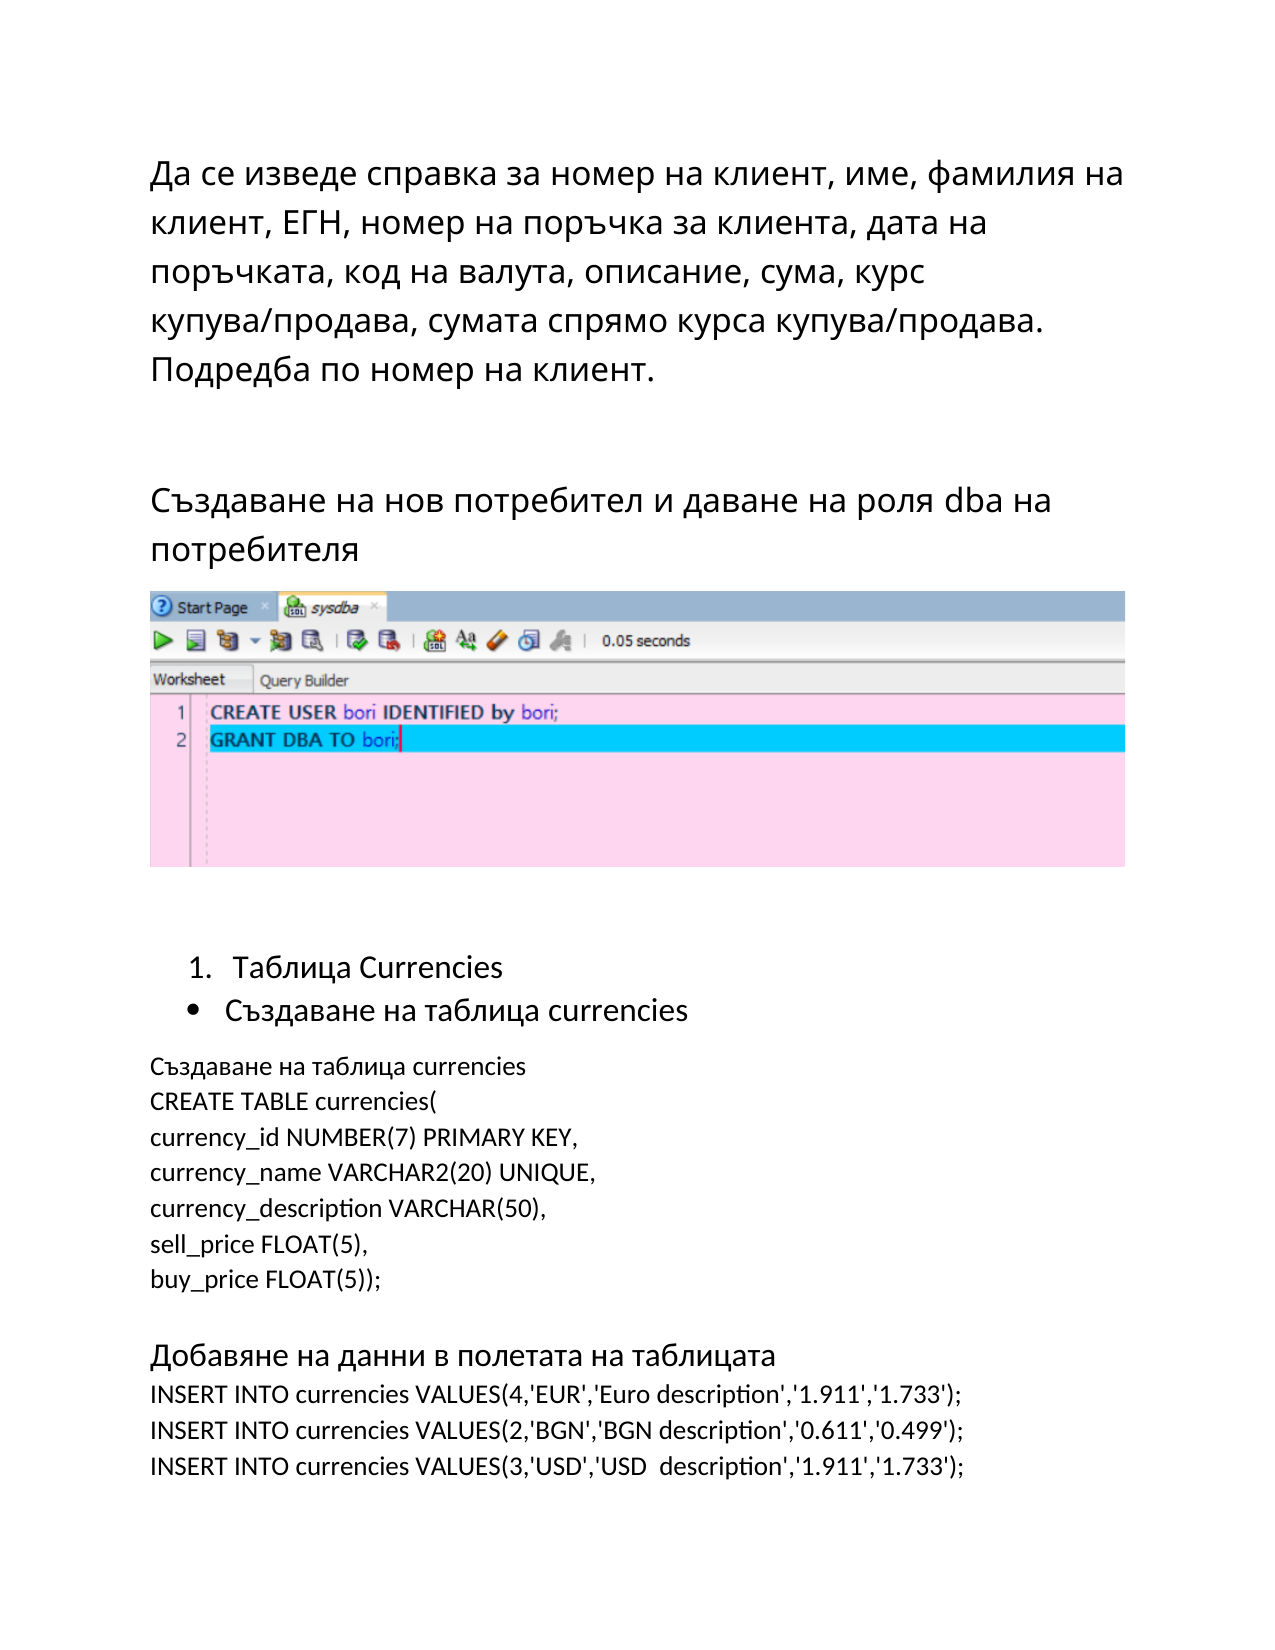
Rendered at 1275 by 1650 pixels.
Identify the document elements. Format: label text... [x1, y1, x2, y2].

picture [150, 591, 1125, 867]
text currency_name VARCHAR2(20) UNIQUE, [150, 1156, 1125, 1189]
text sell_price FLOAT(5), [150, 1227, 1125, 1260]
text Създаване на таблица currencies CREATE TABLE currencies( [150, 1049, 1125, 1117]
text currency_id NUMBER(7) PRIMARY KEY, [150, 1120, 1125, 1153]
list Създаване на таблица currencies [187, 989, 1125, 1030]
text Добавяне на данни в полетата на таблицата INSERT INTO currencies VALUES(4,'EUR','Euro description','1.911','1.733'); [150, 1298, 1125, 1411]
text Създаване на нов потребител и даване на роля dba на потребителя [150, 477, 1125, 571]
text currency_description VARCHAR(50), [150, 1191, 1125, 1224]
text INSERT INTO currencies VALUES(3,'USD','USD description','1.911','1.733'); [150, 1449, 1125, 1482]
text Да се изведе справка за номер на клиент, име, фамилия на клиент, ЕГН, номер на поръчка за клиента, дата на поръчката, код на валута, описание, сума, курс купува/продава, сумата спрямо курса купува/продава. Подредба по номер на клиент. [150, 150, 1125, 391]
text INSERT INTO currencies VALUES(2,'BGN','BGN description','0.611','0.499'); [150, 1413, 1125, 1446]
list Taблица Currencies [187, 946, 1125, 987]
text buy_price FLOAT(5)); [150, 1262, 1125, 1296]
